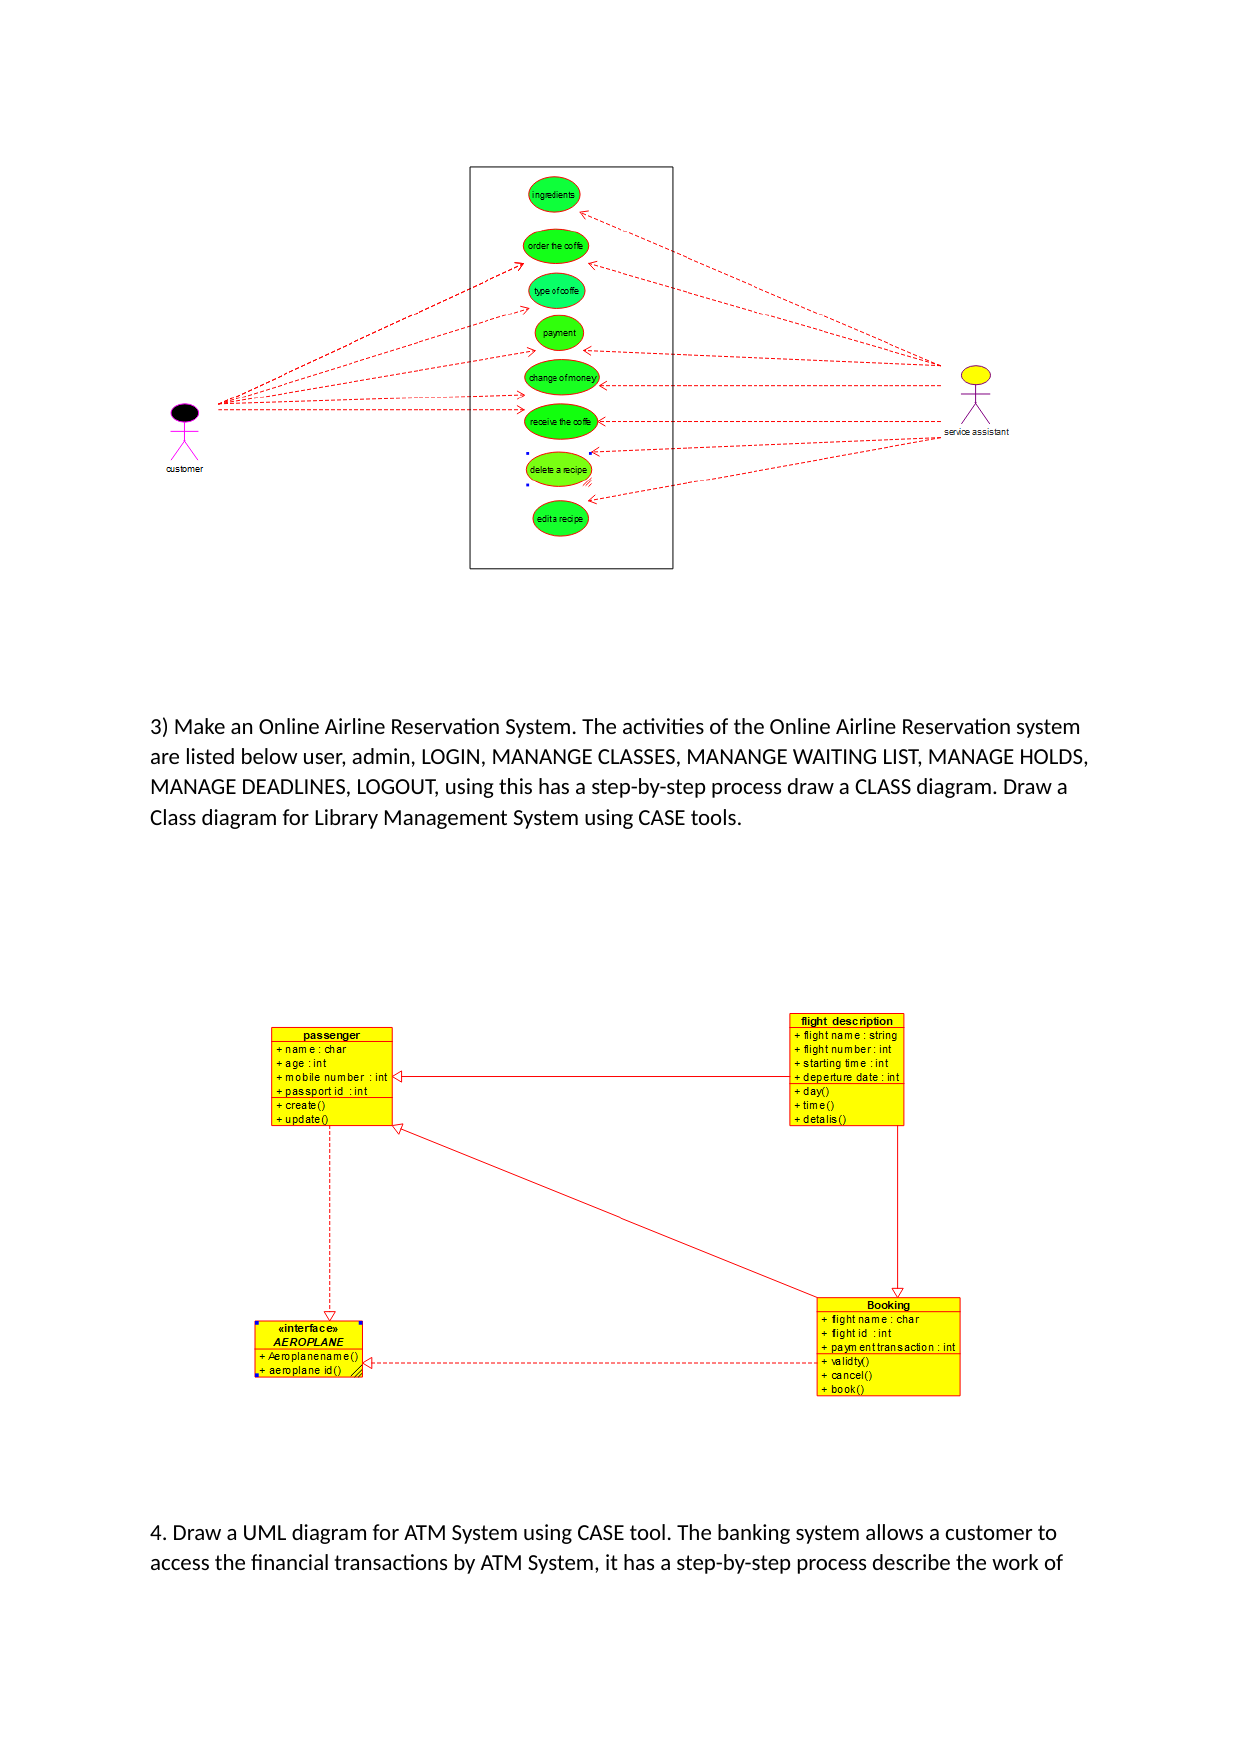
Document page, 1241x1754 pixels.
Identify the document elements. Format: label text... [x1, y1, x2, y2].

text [150, 1518, 1090, 1576]
picture [150, 150, 1091, 647]
picture [150, 990, 1091, 1452]
text 3) Make an Online Airline Reservation System. The activities of the Online Airline Reservation system are listed below user, admin, LOGIN, MANANGE CLASSES, MANANGE WAITING LIST, MANAGE HOLDS, MANAGE DEADLINES, LOGOUT, using this has a step-by-step process draw a CLASS diagram. Draw a Class diagram for Library Management System using CASE tools. [150, 712, 1090, 831]
